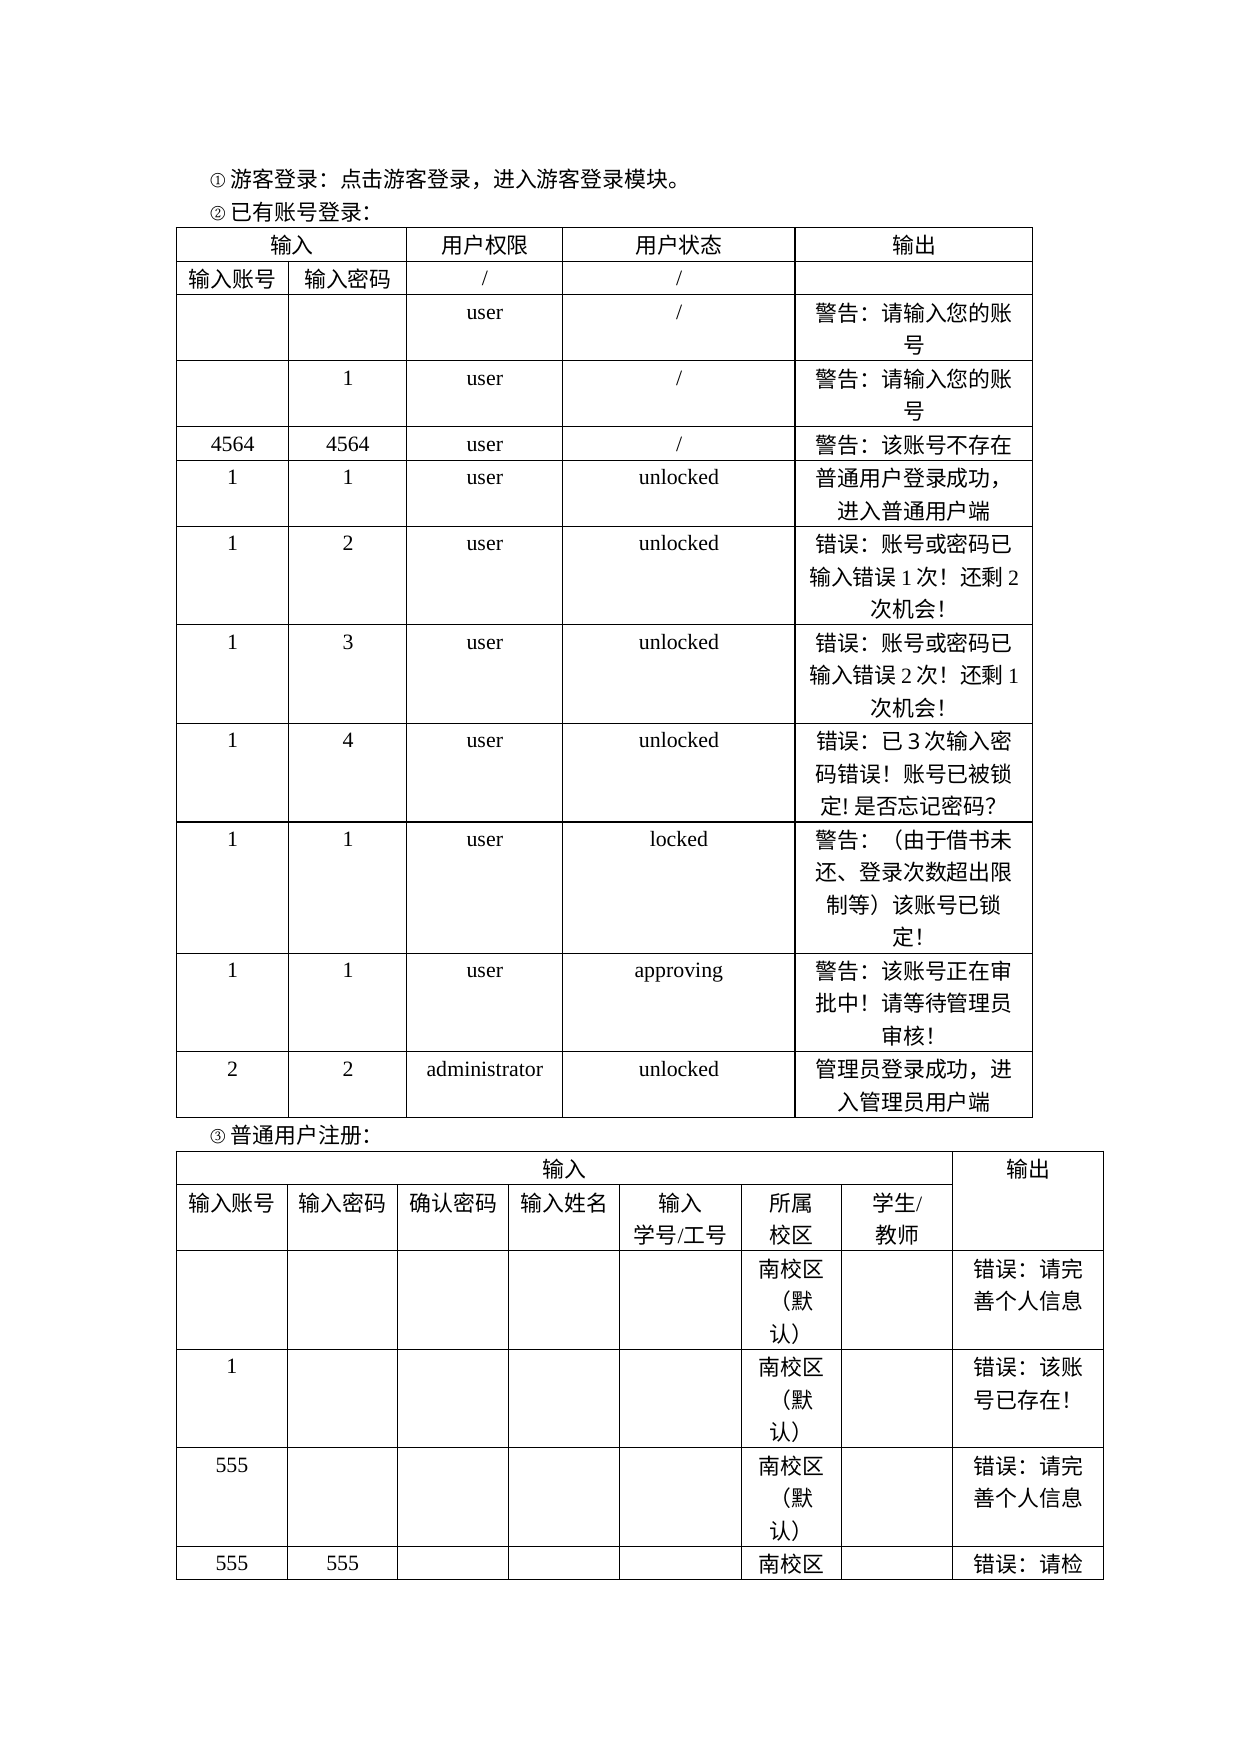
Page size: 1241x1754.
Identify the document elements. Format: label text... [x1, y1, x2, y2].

table_cell 错误：账号或密码已输入错误2次！还剩1次机会！ [796, 625, 1032, 723]
table_cell / [563, 427, 794, 460]
table_cell [620, 1448, 741, 1546]
table_cell user [407, 625, 562, 723]
table_cell unlocked [563, 724, 794, 821]
table_cell [177, 361, 288, 426]
table_cell / [563, 361, 794, 426]
table_cell 1 [177, 823, 288, 952]
table_cell unlocked [563, 1052, 794, 1117]
table_cell [509, 1350, 619, 1447]
table_cell [398, 1350, 508, 1447]
table_cell 1 [289, 823, 406, 952]
table_cell user [407, 954, 562, 1051]
table_cell 1 [177, 954, 288, 1051]
table_cell 1 [177, 724, 288, 821]
table_cell [288, 1350, 397, 1447]
table_cell 错误：请检查你的密码 [953, 1547, 1103, 1579]
table_cell user [407, 461, 562, 526]
table_cell [398, 1251, 508, 1349]
table_header 输出 [953, 1152, 1103, 1250]
table_cell 1 [177, 461, 288, 526]
table_cell unlocked [563, 461, 794, 526]
table_cell 错误：请完善个人信息 [953, 1448, 1103, 1546]
table_cell [289, 295, 406, 360]
table_cell 1 [177, 1350, 287, 1447]
table_cell 确认密码 [398, 1185, 508, 1250]
table_cell 4564 [289, 427, 406, 460]
table_cell 4 [289, 724, 406, 821]
table_cell 输入账号 [177, 262, 288, 294]
table_cell 1 [289, 361, 406, 426]
table_cell 警告：请输入您的账号 [796, 295, 1032, 360]
table_header 用户权限 [407, 228, 562, 261]
table_header 输出 [796, 228, 1032, 261]
table_header 用户状态 [563, 228, 794, 261]
table_cell [398, 1547, 508, 1579]
table_cell 输入账号 [177, 1185, 287, 1250]
table_header 输入 [177, 228, 406, 261]
table_cell unlocked [563, 625, 794, 723]
table_cell user [407, 361, 562, 426]
table_cell 1 [289, 954, 406, 1051]
table_cell 2 [289, 527, 406, 624]
table_header 输入 [177, 1152, 952, 1184]
text ②已有账号登录： [187, 194, 1053, 227]
table_cell [620, 1350, 741, 1447]
table_cell 普通用户登录成功，进入普通用户端 [796, 461, 1032, 526]
table_cell [509, 1547, 619, 1579]
table_cell [842, 1448, 952, 1546]
table_cell [509, 1251, 619, 1349]
table_cell unlocked [563, 527, 794, 624]
table_cell / [407, 262, 562, 294]
table_cell [509, 1448, 619, 1546]
table_cell user [407, 295, 562, 360]
table_cell 管理员登录成功，进入管理员用户端 [796, 1052, 1032, 1117]
table_cell 555 [177, 1547, 287, 1579]
table_cell 错误：已3次输入密码错误！账号已被锁定! 是否忘记密码？ [796, 724, 1032, 821]
table_cell 南校区（默认） [742, 1350, 841, 1447]
table_cell 输入密码 [289, 262, 406, 294]
table_cell 警告：该账号不存在 [796, 427, 1032, 460]
table_cell 错误：该账号已存在！ [953, 1350, 1103, 1447]
text ③普通用户注册： [187, 1118, 1053, 1151]
table_cell 输入 学号/工号 [620, 1185, 741, 1250]
table_cell 所属 校区 [742, 1185, 841, 1250]
text ①游客登录：点击游客登录，进入游客登录模块。 [187, 162, 1053, 194]
table_cell [177, 295, 288, 360]
table_cell [288, 1448, 397, 1546]
table_cell 2 [177, 1052, 288, 1117]
table_cell 555 [177, 1448, 287, 1546]
table_cell 2 [289, 1052, 406, 1117]
table_cell [398, 1448, 508, 1546]
table_cell approving [563, 954, 794, 1051]
table_cell 1 [289, 461, 406, 526]
table_cell [620, 1251, 741, 1349]
table_cell 4564 [177, 427, 288, 460]
table_cell 输入密码 [288, 1185, 397, 1250]
table_cell 警告：请输入您的账号 [796, 361, 1032, 426]
table_cell 南校区（默认） [742, 1448, 841, 1546]
table_cell 学生/ 教师 [842, 1185, 952, 1250]
table_cell 1 [177, 625, 288, 723]
table_cell 警告：（由于借书未还、登录次数超出限制等）该账号已锁定！ [796, 823, 1032, 952]
table_cell administrator [407, 1052, 562, 1117]
table_cell [842, 1547, 952, 1579]
table_cell 555 [288, 1547, 397, 1579]
table_cell [288, 1251, 397, 1349]
table_cell 南校区（默认） [742, 1251, 841, 1349]
table_cell locked [563, 823, 794, 952]
table_cell [177, 1251, 287, 1349]
table_cell 南校区（默认） [742, 1547, 841, 1579]
table_cell user [407, 427, 562, 460]
table_cell / [563, 262, 794, 294]
table_cell 警告：该账号正在审批中！请等待管理员审核！ [796, 954, 1032, 1051]
table_cell [842, 1350, 952, 1447]
table_cell 输入姓名 [509, 1185, 619, 1250]
table_cell [796, 262, 1032, 294]
table_cell user [407, 527, 562, 624]
table_cell 错误：账号或密码已输入错误1次！还剩2次机会！ [796, 527, 1032, 624]
table_cell 错误：请完善个人信息 [953, 1251, 1103, 1349]
table_cell [620, 1547, 741, 1579]
table_cell / [563, 295, 794, 360]
table_cell user [407, 823, 562, 952]
table_cell 1 [177, 527, 288, 624]
table_cell [842, 1251, 952, 1349]
table_cell 3 [289, 625, 406, 723]
table_cell user [407, 724, 562, 821]
